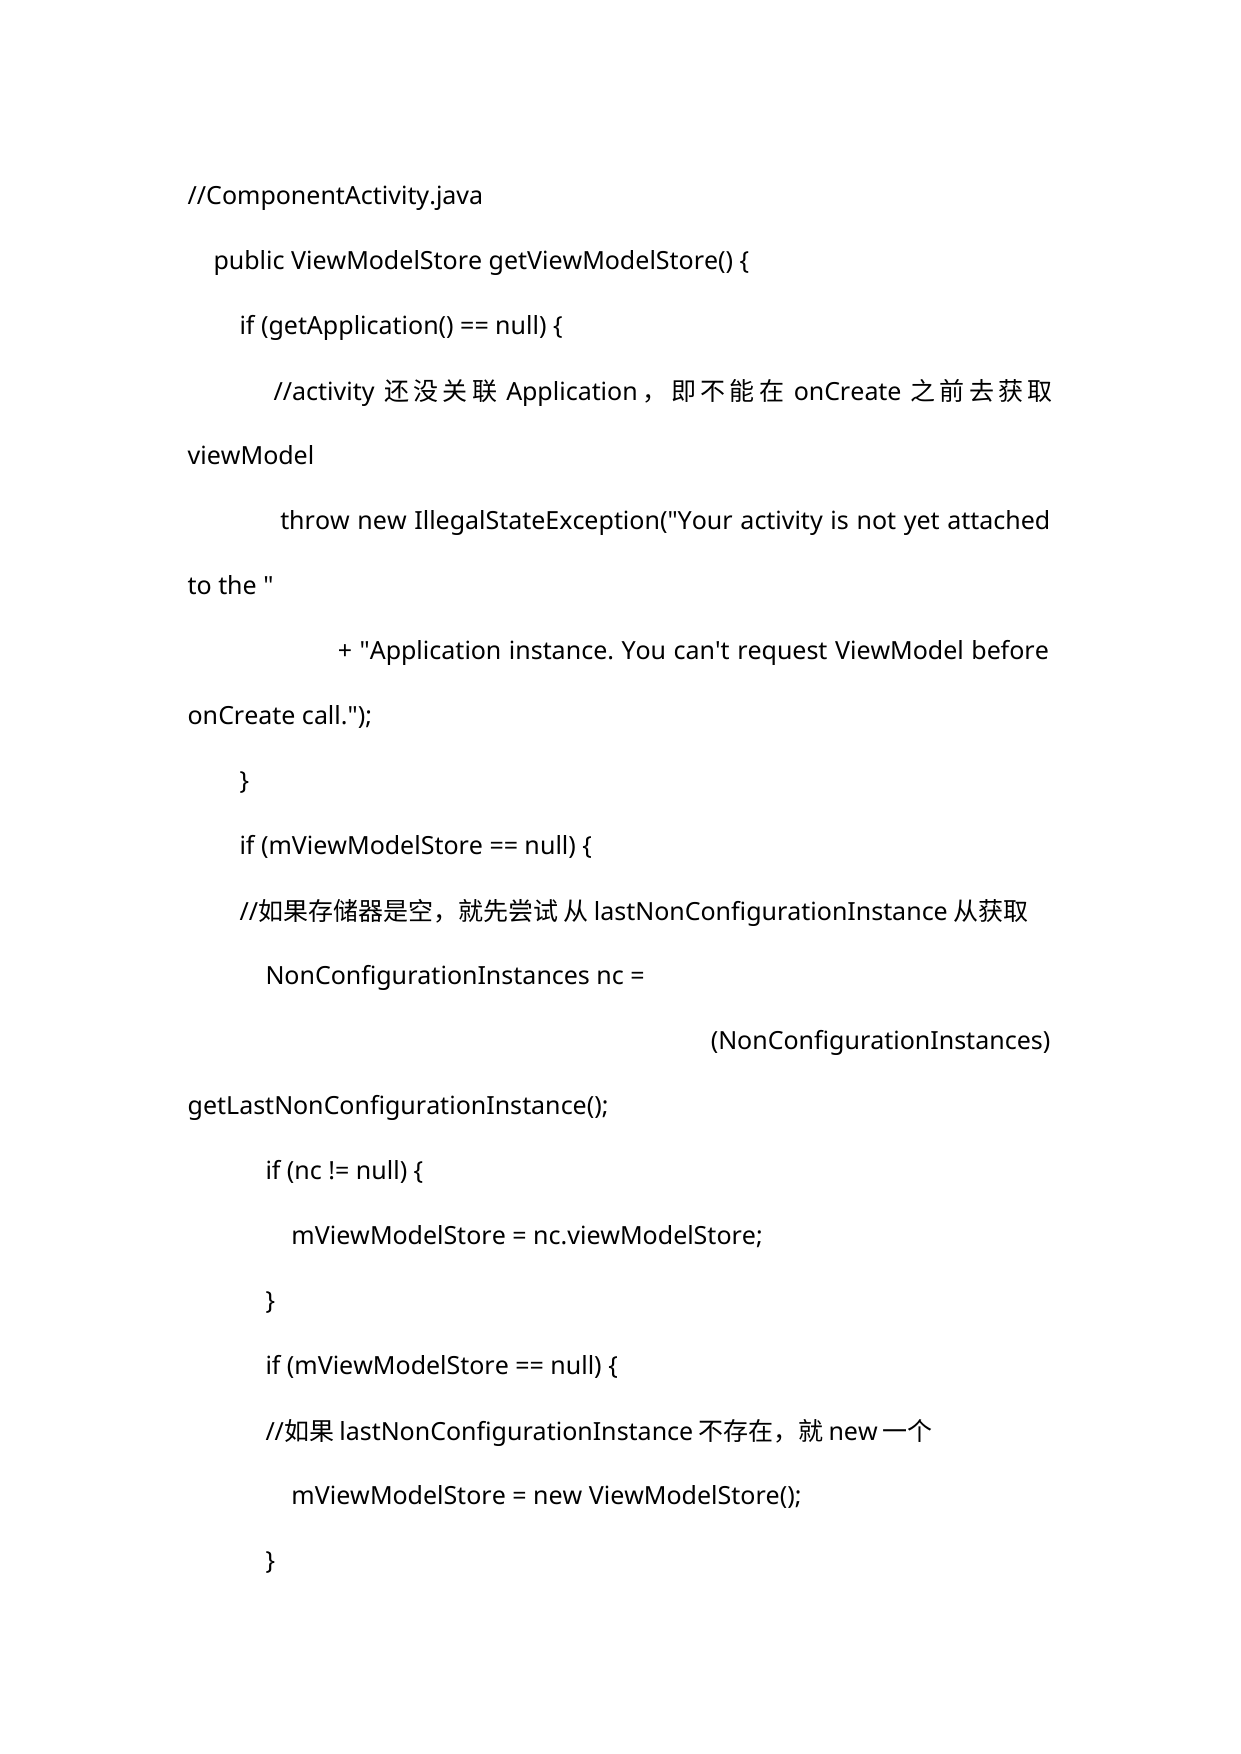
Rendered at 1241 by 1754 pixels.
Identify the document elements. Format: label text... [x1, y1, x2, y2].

text NonConfigurationInstances nc = [187, 942, 1053, 1007]
text } [187, 747, 1053, 812]
text if (mViewModelStore == null) { [187, 812, 1053, 877]
text mViewModelStore = nc.viewModelStore; [187, 1202, 1053, 1267]
text throw new IllegalStateException("Your activity is not yet attached to the " [187, 487, 1053, 617]
text //如果存储器是空，就先尝试 从lastNonConfigurationInstance从获取 [187, 877, 1053, 942]
text if (getApplication() == null) { [187, 292, 1053, 357]
text (NonConfigurationInstances) getLastNonConfigurationInstance(); [187, 1007, 1053, 1137]
text mViewModelStore = new ViewModelStore(); [187, 1462, 1053, 1527]
text if (nc != null) { [187, 1137, 1053, 1202]
text if (mViewModelStore == null) { [187, 1332, 1053, 1397]
text //ComponentActivity.java [187, 162, 1053, 227]
text } [187, 1267, 1053, 1332]
text + "Application instance. You can't request ViewModel before onCreate call."); [187, 617, 1053, 747]
text } [187, 1527, 1053, 1592]
text //如果lastNonConfigurationInstance不存在，就new一个 [187, 1397, 1053, 1462]
text //activity还没关联Application，即不能在onCreate之前去获取viewModel [187, 357, 1053, 487]
text public ViewModelStore getViewModelStore() { [187, 227, 1053, 292]
